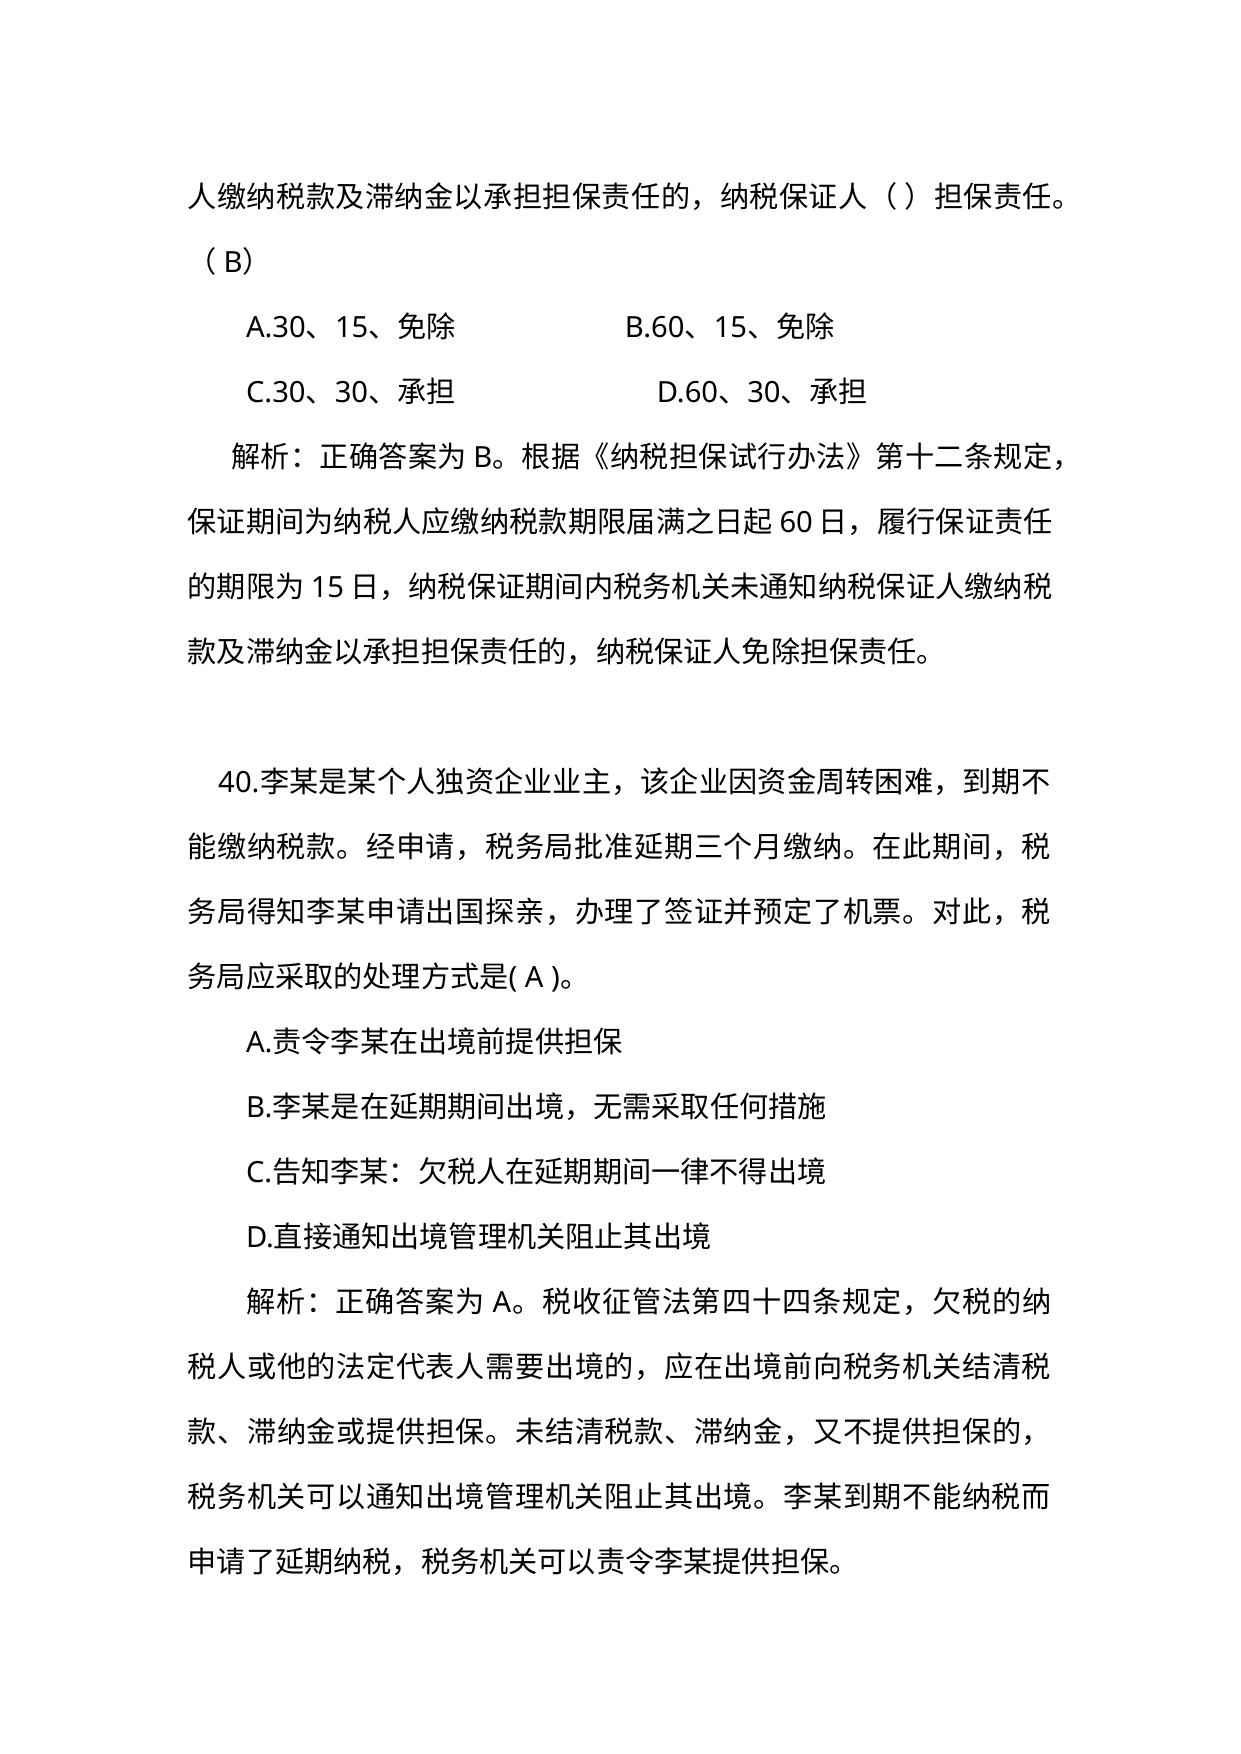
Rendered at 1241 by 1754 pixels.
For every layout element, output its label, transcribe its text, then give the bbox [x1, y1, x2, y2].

text 解析：正确答案为B。根据《纳税担保试行办法》第十二条规定，保证期间为纳税人应缴纳税款期限届满之日起60日，履行保证责任的期限为15日，纳税保证期间内税务机关未通知纳税保证人缴纳税款及滞纳金以承担担保责任的，纳税保证人免除担保责任。 [187, 422, 1053, 682]
text B.李某是在延期期间出境，无需采取任何措施 [187, 1072, 1053, 1137]
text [187, 162, 1053, 292]
text A.责令李某在出境前提供担保 [187, 1007, 1053, 1072]
text 40.李某是某个人独资企业业主，该企业因资金周转困难，到期不能缴纳税款。经申请，税务局批准延期三个月缴纳。在此期间，税务局得知李某申请出国探亲，办理了签证并预定了机票。对此，税务局应采取的处理方式是( A )。 [187, 747, 1053, 1007]
text C.告知李某：欠税人在延期期间一律不得出境 [187, 1137, 1053, 1202]
text C.30、30、承担 D.60、30、承担 [187, 357, 1053, 422]
text D.直接通知出境管理机关阻止其出境 [187, 1202, 1053, 1267]
text A.30、15、免除 B.60、15、免除 [187, 292, 1053, 357]
text 解析：正确答案为A。税收征管法第四十四条规定，欠税的纳税人或他的法定代表人需要出境的，应在出境前向税务机关结清税款、滞纳金或提供担保。未结清税款、滞纳金，又不提供担保的，税务机关可以通知出境管理机关阻止其出境。李某到期不能纳税而申请了延期纳税，税务机关可以责令李某提供担保。 [187, 1267, 1053, 1592]
